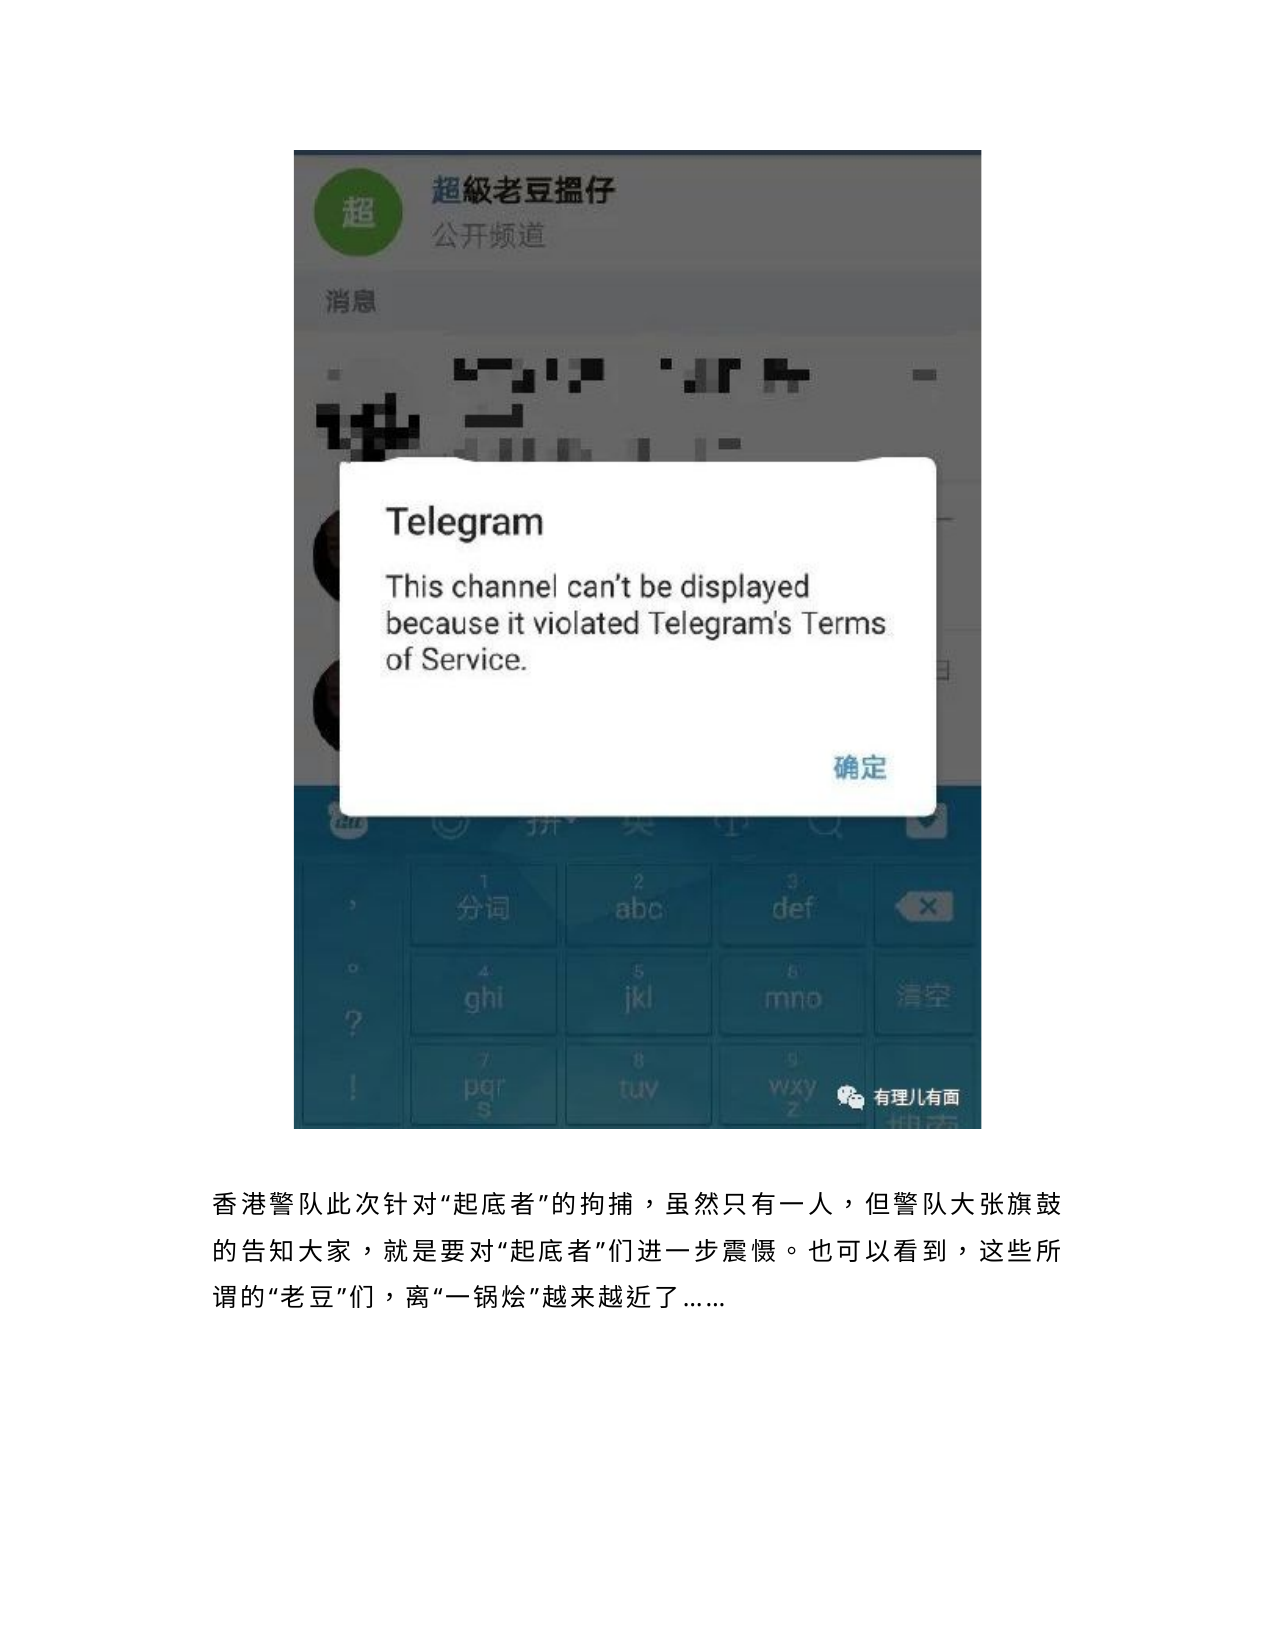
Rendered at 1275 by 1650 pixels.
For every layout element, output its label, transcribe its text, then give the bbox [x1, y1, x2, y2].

text 香港警队此次针对“起底者”的拘捕，虽然只有一人，但警队大张旗鼓的告知大家，就是要对“起底者”们进一步震慑。也可以看到，这些所谓的“老豆”们，离“一锅烩”越来越近了…… [212, 1174, 1062, 1314]
picture [293, 150, 982, 1129]
